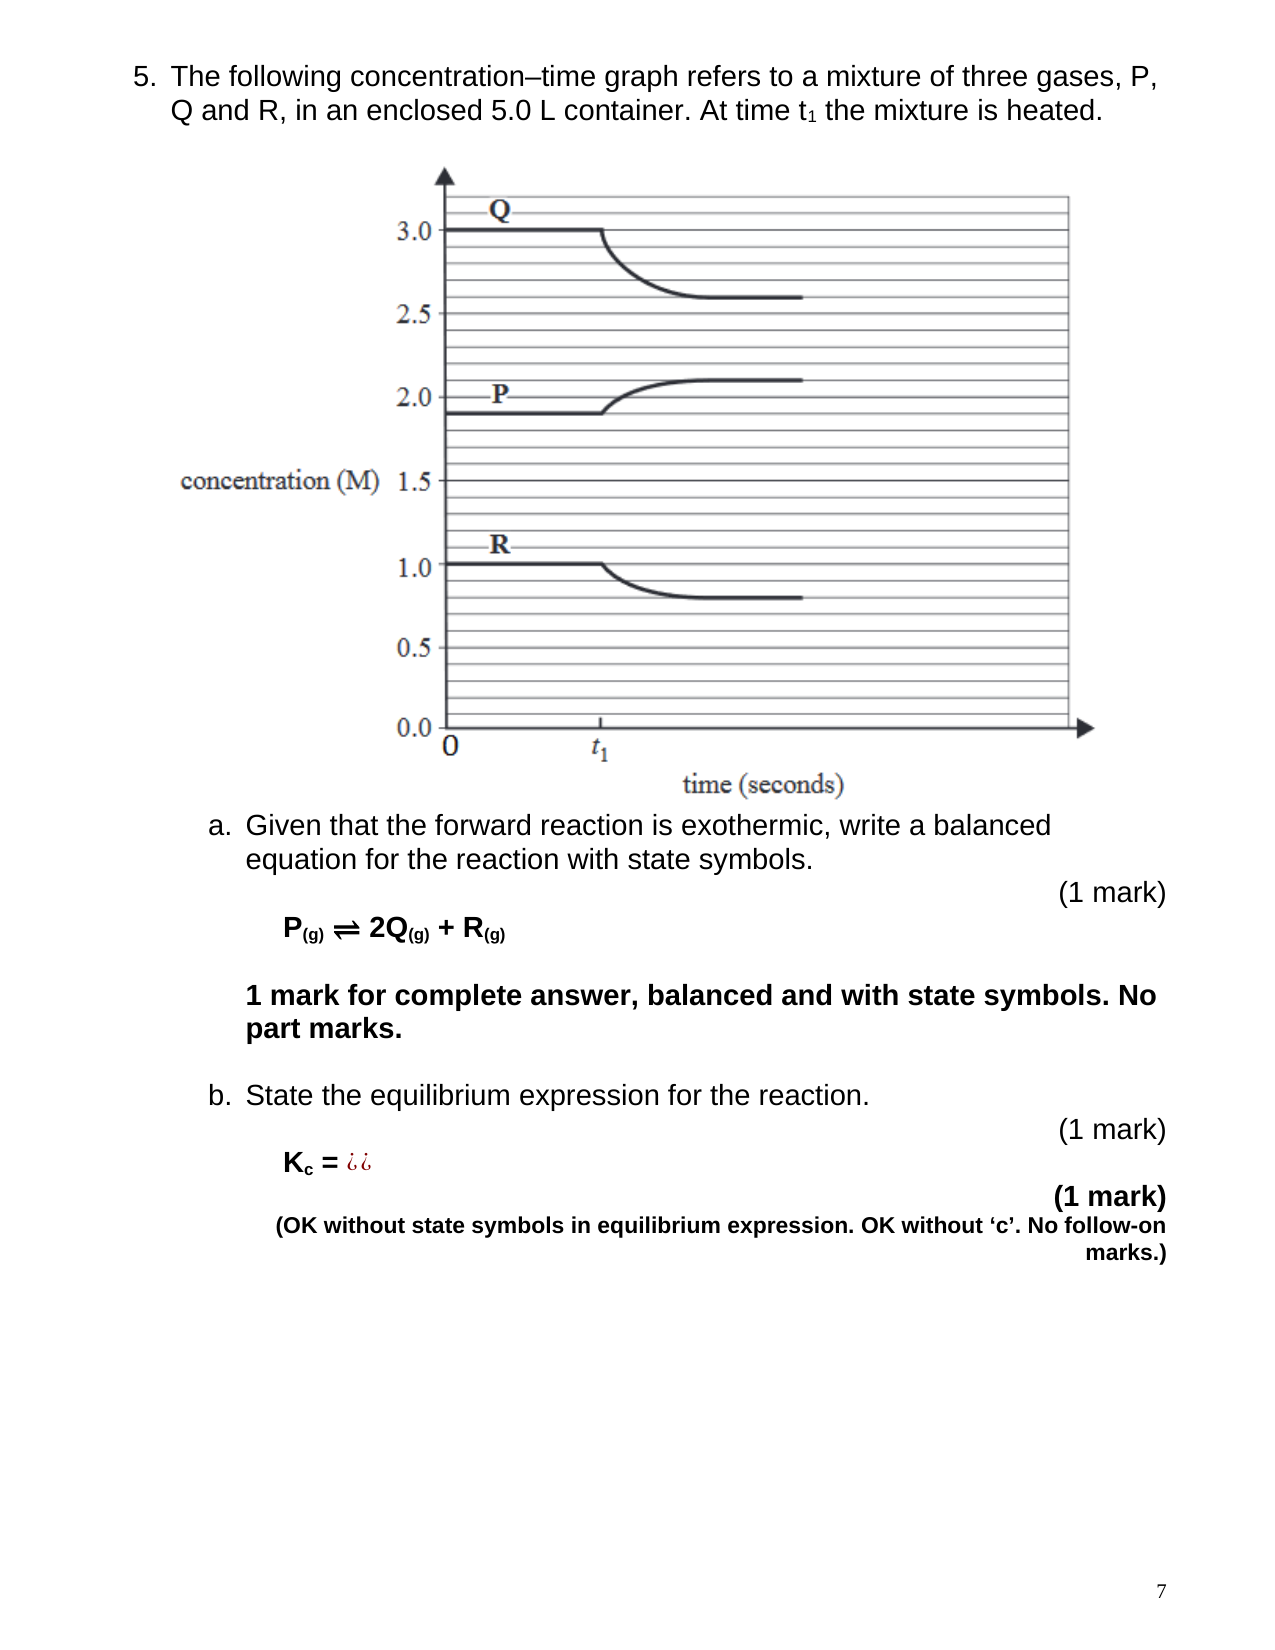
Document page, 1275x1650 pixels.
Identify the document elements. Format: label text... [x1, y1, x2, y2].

list 1 mark for complete answer, balanced and with state symbols. No part marks. [245, 977, 1167, 1044]
list (OK without state symbols in equilibrium expression. OK without ‘c’. No follow-on marks.) [245, 1212, 1167, 1265]
list P(g) ⇌ 2Q(g) + R(g) [283, 909, 1167, 944]
list Given that the forward reaction is exothermic, write a balanced equation for the reaction with state symbols. [208, 808, 1167, 875]
list The following concentration–time graph refers to a mixture of three gases, P, Q and R, in an enclosed 5.0 L container. At time t1 the mixture is heated. [133, 59, 1167, 126]
picture [170, 159, 1096, 809]
list (1 mark) [245, 1179, 1167, 1212]
list (1 mark) [245, 875, 1167, 909]
list State the equilibrium expression for the reaction. [208, 1078, 1167, 1112]
list Kc = [245, 1145, 1167, 1179]
list (1 mark) [245, 1112, 1167, 1145]
